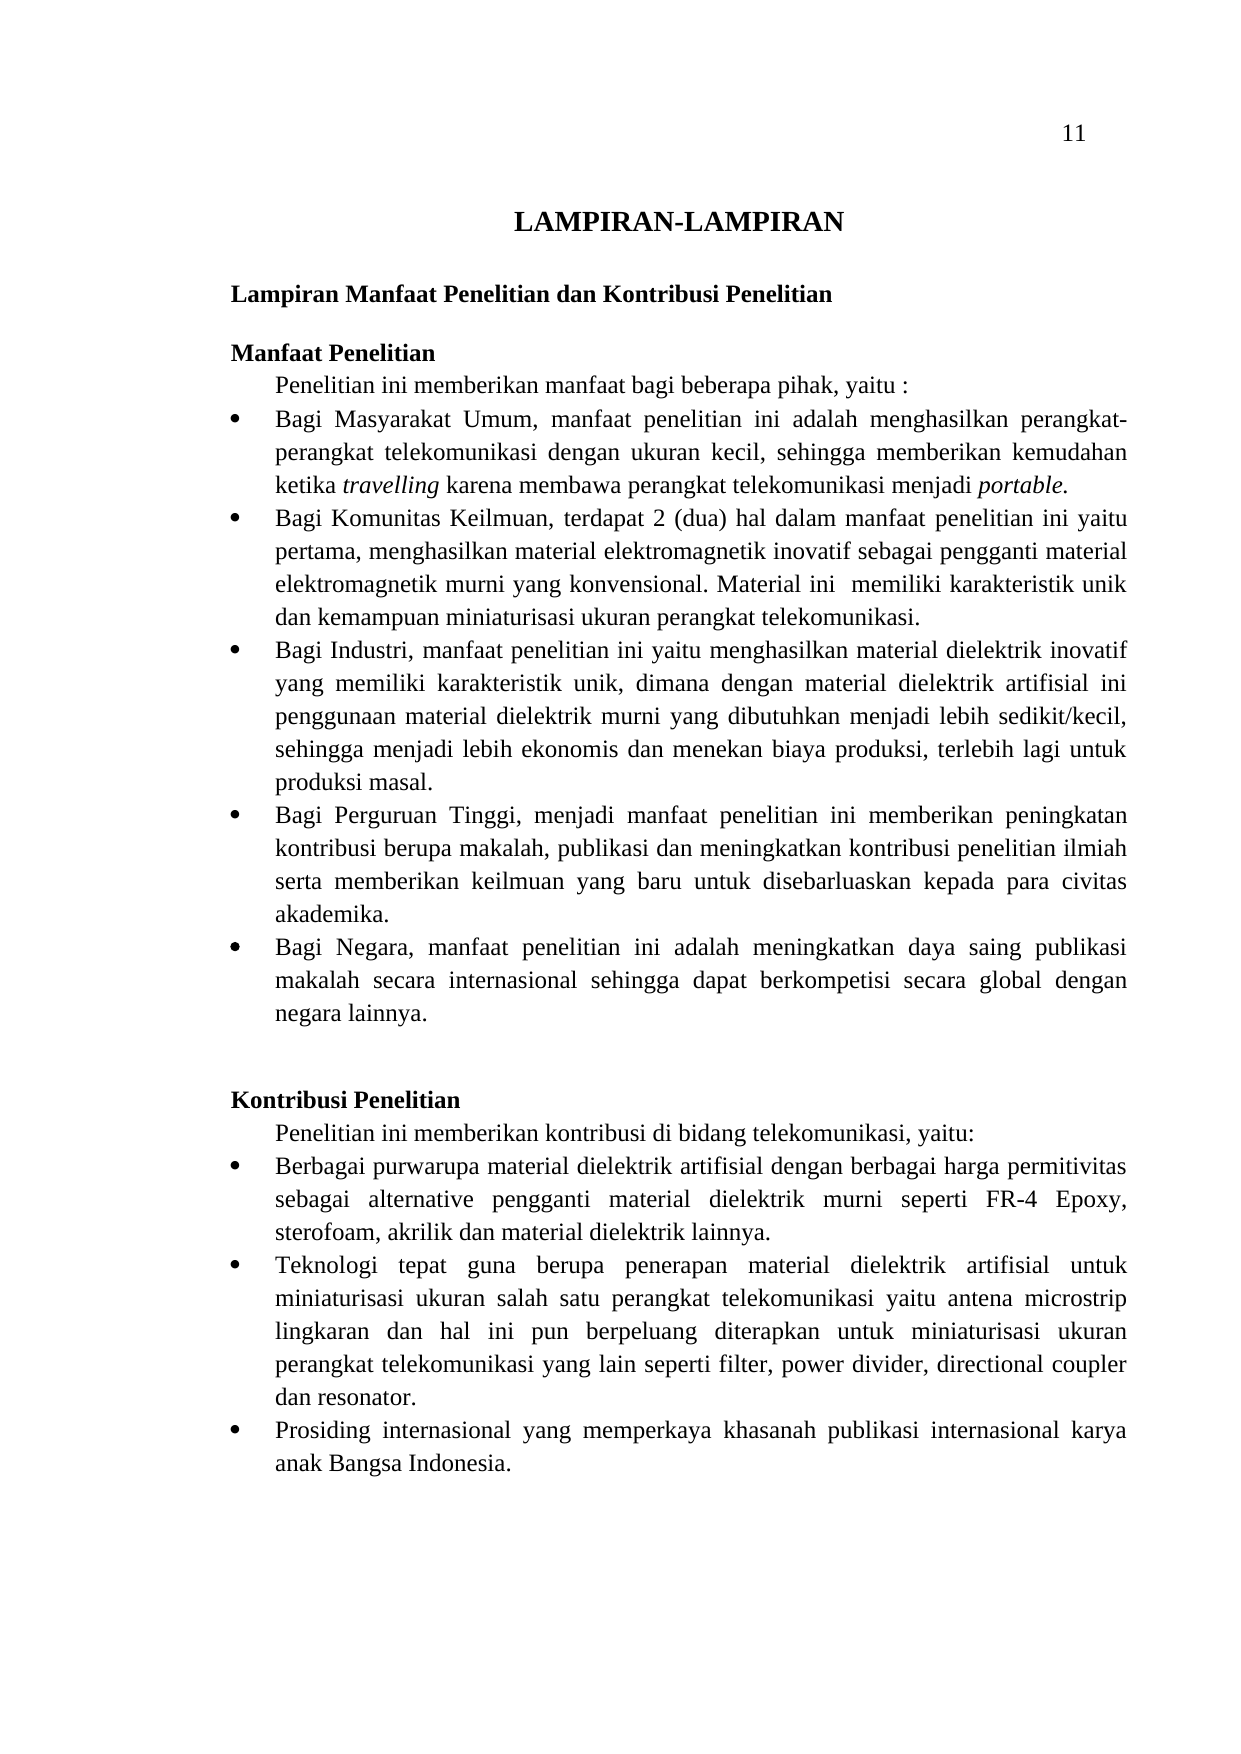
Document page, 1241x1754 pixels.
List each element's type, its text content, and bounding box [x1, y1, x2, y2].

text Penelitian ini memberikan kontribusi di bidang telekomunikasi, yaitu: [275, 1118, 1128, 1147]
list Bagi Negara, manfaat penelitian ini adalah meningkatkan daya saing publikasi makalah secara internasional sehingga dapat berkompetisi secara global dengan negara lainnya. [231, 932, 1128, 1027]
list Bagi Industri, manfaat penelitian ini yaitu menghasilkan material dielektrik inovatif yang memiliki karakteristik unik, dimana dengan material dielektrik artifisial ini penggunaan material dielektrik murni yang dibutuhkan menjadi lebih sedikit/kecil, sehingga menjadi lebih ekonomis dan menekan biaya produksi, terlebih lagi untuk produksi masal. [231, 635, 1128, 796]
list Bagi Komunitas Keilmuan, terdapat 2 (dua) hal dalam manfaat penelitian ini yaitu pertama, menghasilkan material elektromagnetik inovatif sebagai pengganti material elektromagnetik murni yang konvensional. Material ini memiliki karakteristik unik dan kemampuan miniaturisasi ukuran perangkat telekomunikasi. [231, 503, 1128, 631]
list Bagi Perguruan Tinggi, menjadi manfaat penelitian ini memberikan peningkatan kontribusi berupa makalah, publikasi dan meningkatkan kontribusi penelitian ilmiah serta memberikan keilmuan yang baru untuk disebarluaskan kepada para civitas akademika. [231, 800, 1128, 928]
subtitle LAMPIRAN-LAMPIRAN [231, 204, 1128, 238]
text Manfaat Penelitian [231, 338, 1128, 366]
list Penelitian ini memberikan manfaat bagi beberapa pihak, yaitu : [231, 371, 1128, 399]
subtitle Lampiran Manfaat Penelitian dan Kontribusi Penelitian [231, 279, 1128, 308]
text Kontribusi Penelitian [231, 1085, 1128, 1114]
list Prosiding internasional yang memperkaya khasanah publikasi internasional karya anak Bangsa Indonesia. [231, 1415, 1128, 1477]
list Bagi Masyarakat Umum, manfaat penelitian ini adalah menghasilkan perangkat-perangkat telekomunikasi dengan ukuran kecil, sehingga memberikan kemudahan ketika travelling karena membawa perangkat telekomunikasi menjadi portable. [231, 404, 1128, 498]
list Teknologi tepat guna berupa penerapan material dielektrik artifisial untuk miniaturisasi ukuran salah satu perangkat telekomunikasi yaitu antena microstrip lingkaran dan hal ini pun berpeluang diterapkan untuk miniaturisasi ukuran perangkat telekomunikasi yang lain seperti filter, power divider, directional coupler dan resonator. [231, 1250, 1128, 1411]
list Berbagai purwarupa material dielektrik artifisial dengan berbagai harga permitivitas sebagai alternative pengganti material dielektrik murni seperti FR-4 Epoxy, sterofoam, akrilik dan material dielektrik lainnya. [231, 1151, 1128, 1246]
